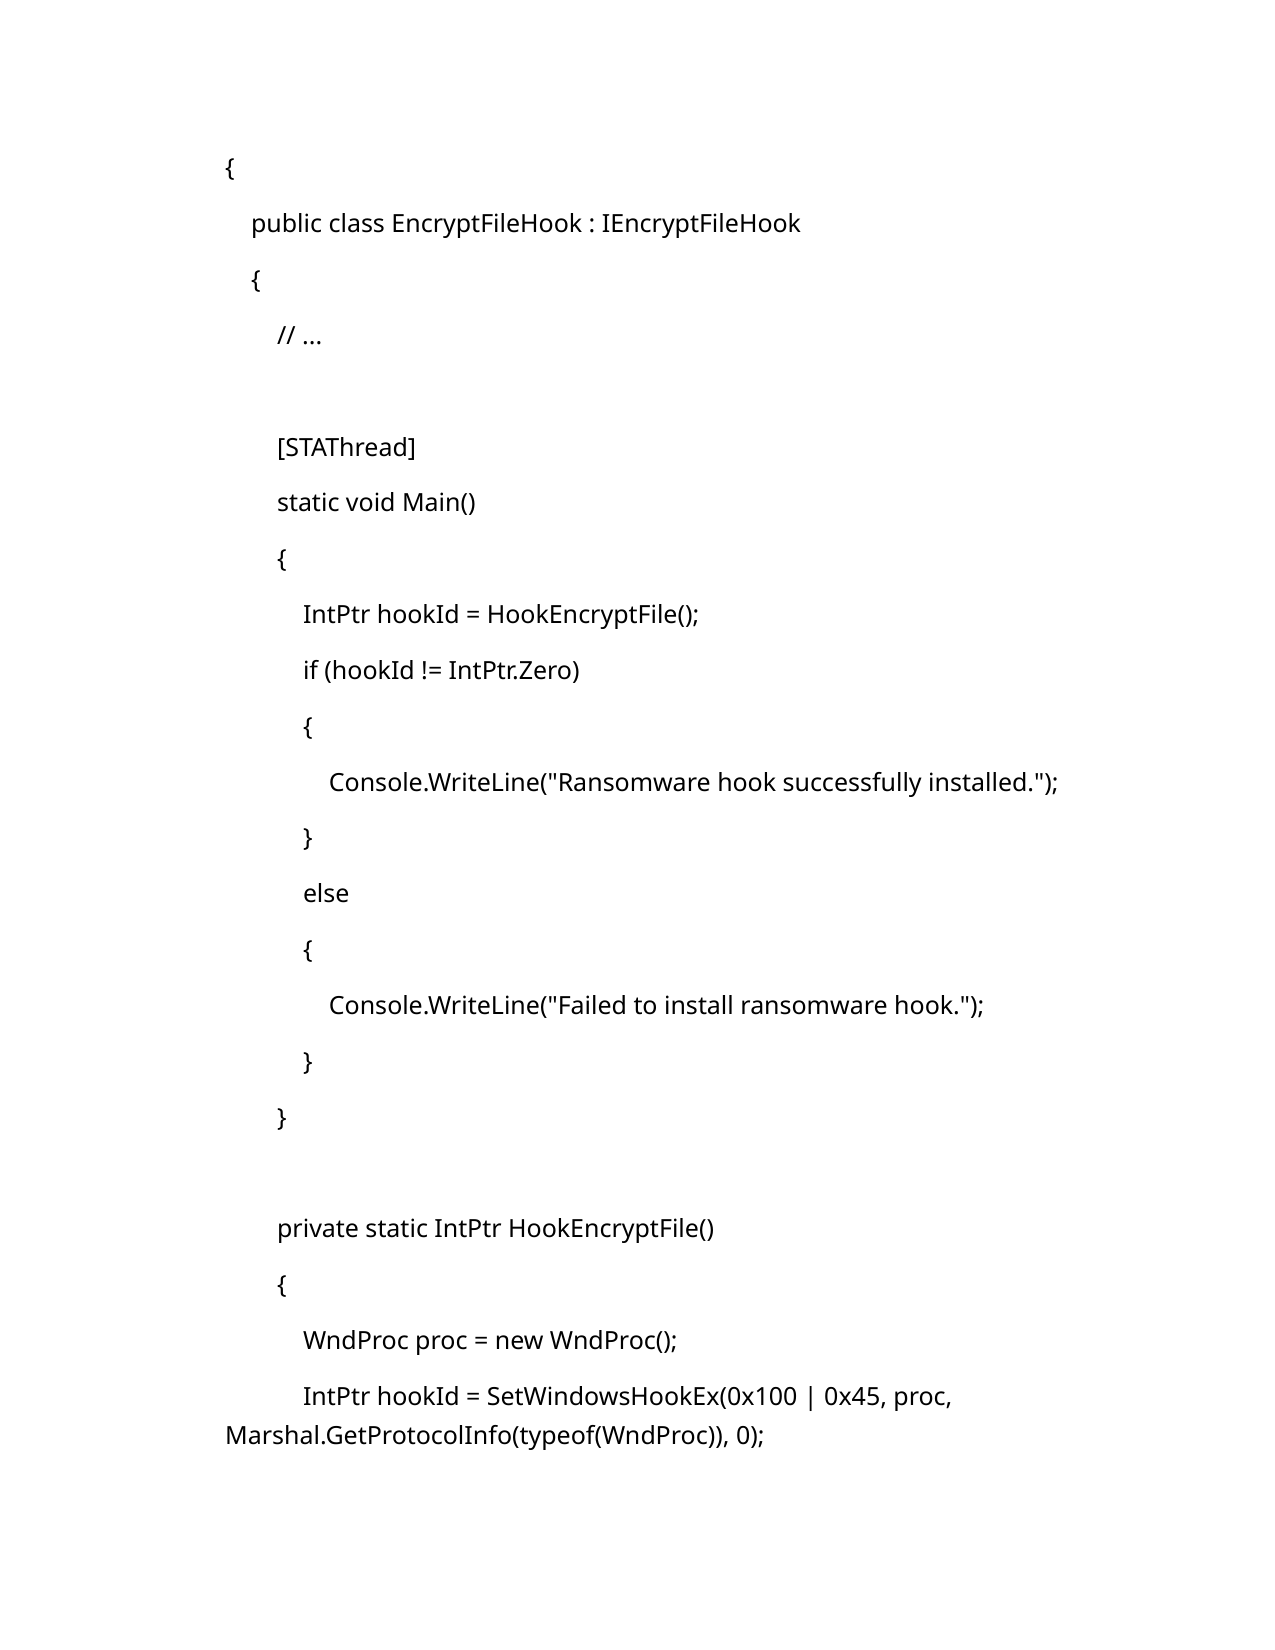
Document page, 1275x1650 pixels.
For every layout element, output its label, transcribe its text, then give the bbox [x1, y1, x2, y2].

text { [225, 708, 1125, 742]
text // ... [225, 317, 1125, 352]
text { [225, 150, 1125, 184]
text IntPtr hookId = SetWindowsHookEx(0x100 | 0x45, proc, Marshal.GetProtocolInfo(typeof(WndProc)), 0); [225, 1378, 1125, 1452]
text Console.WriteLine("Failed to install ransomware hook."); [225, 987, 1125, 1022]
text } [225, 1099, 1125, 1133]
text IntPtr hookId = HookEncryptFile(); [225, 597, 1125, 631]
text { [225, 541, 1125, 575]
text public class EncryptFileHook : IEncryptFileHook [225, 206, 1125, 240]
text else [225, 876, 1125, 910]
text private static IntPtr HookEncryptFile() [225, 1211, 1125, 1245]
text { [225, 932, 1125, 966]
text WndProc proc = new WndProc(); [225, 1322, 1125, 1357]
text [STAThread] [225, 429, 1125, 463]
text } [225, 820, 1125, 854]
text } [225, 1043, 1125, 1077]
text { [225, 262, 1125, 296]
text if (hookId != IntPtr.Zero) [225, 652, 1125, 687]
text static void Main() [225, 485, 1125, 519]
text Console.WriteLine("Ransomware hook successfully installed."); [225, 764, 1125, 798]
text { [225, 1267, 1125, 1301]
